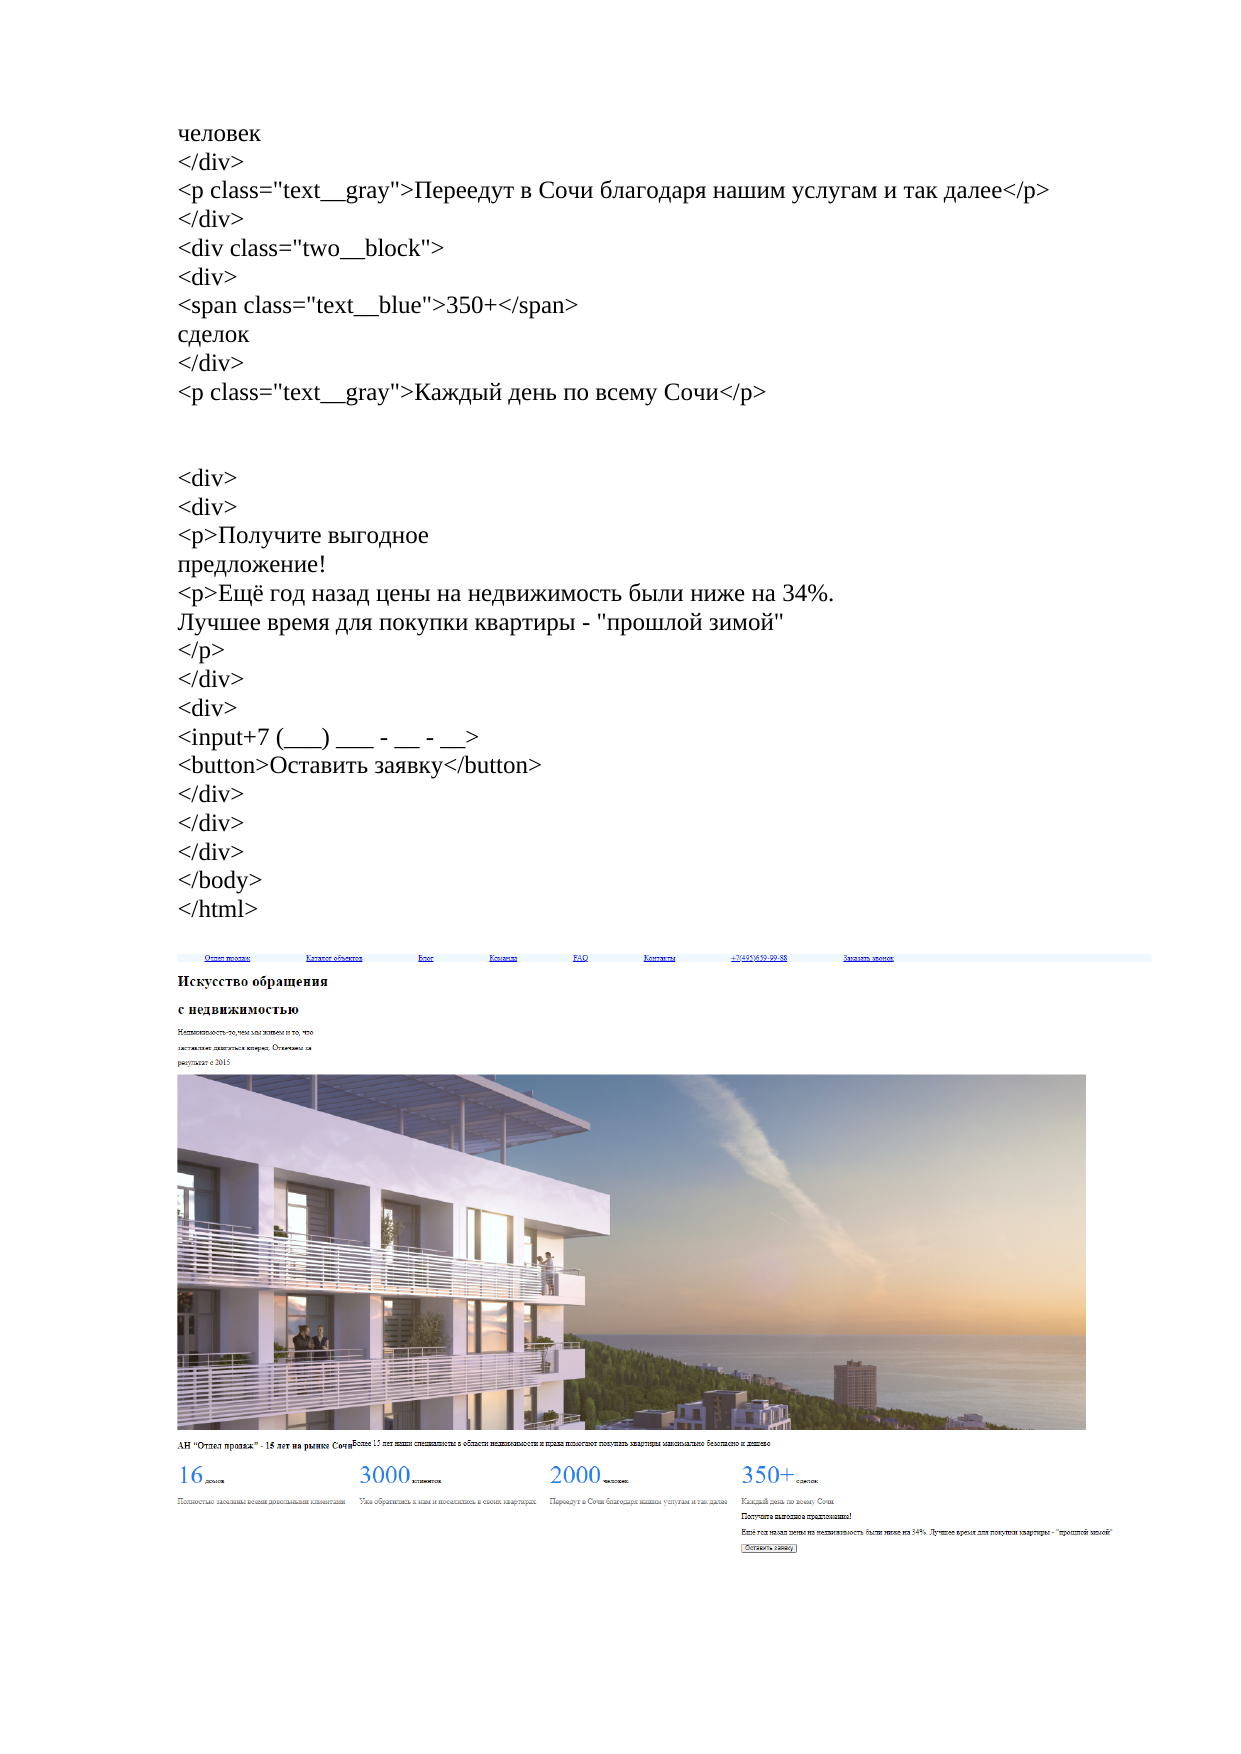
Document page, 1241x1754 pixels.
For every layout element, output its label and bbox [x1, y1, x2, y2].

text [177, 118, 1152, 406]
picture [177, 951, 1152, 1579]
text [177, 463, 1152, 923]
